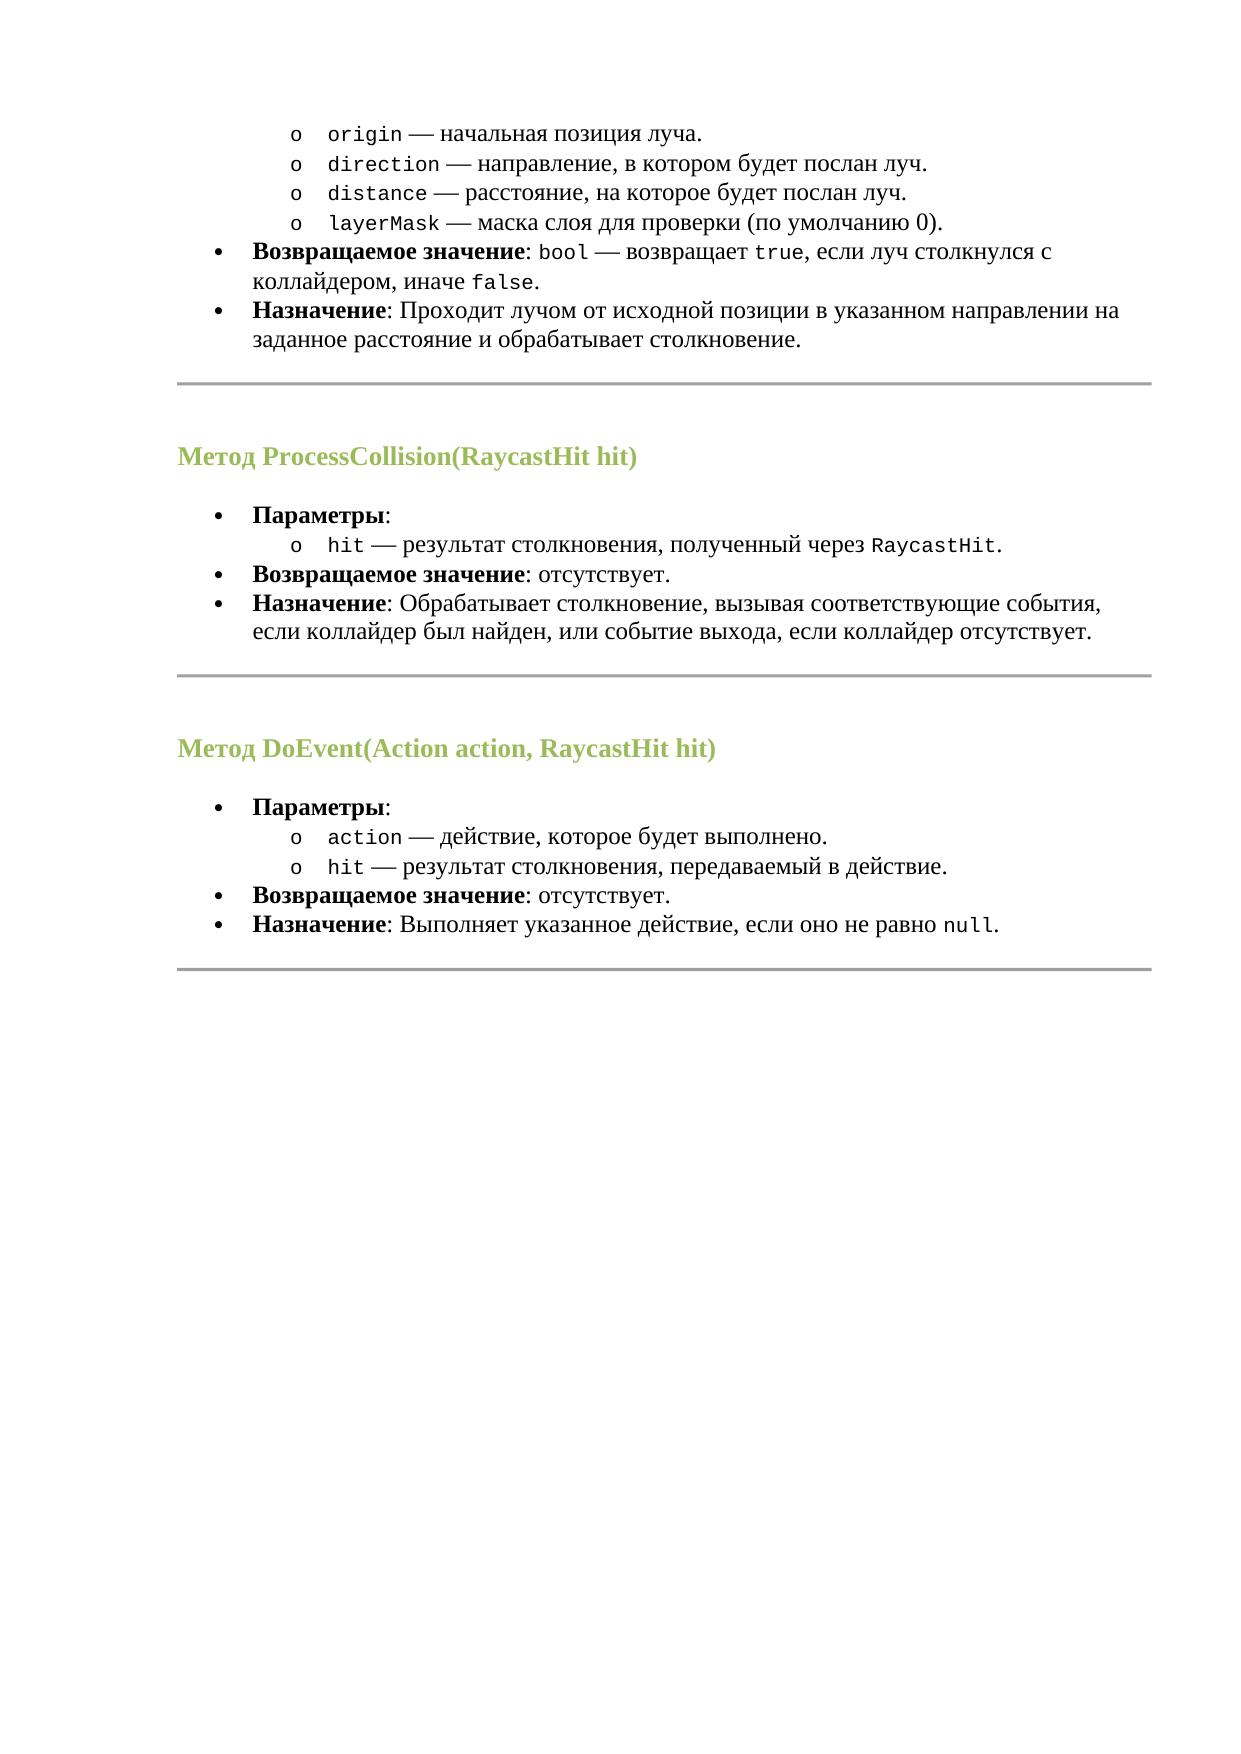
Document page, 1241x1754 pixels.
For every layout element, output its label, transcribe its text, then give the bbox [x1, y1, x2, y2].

list Параметры: [215, 501, 1152, 529]
list direction — направление, в котором будет послан луч. [290, 148, 1152, 177]
list Параметры: [215, 792, 1152, 821]
subtitle Метод DoEvent(Action action, RaycastHit hit) [177, 732, 1152, 763]
list action — действие, которое будет выполнено. [290, 821, 1152, 851]
list Назначение: Обрабатывает столкновение, вызывая соответствующие события, если коллайдер был найден, или событие выхода, если коллайдер отсутствует. [215, 588, 1152, 645]
list layerMask — маска слоя для проверки (по умолчанию 0). [290, 207, 1152, 236]
list Назначение: Выполняет указанное действие, если оно не равно null. [215, 909, 1152, 939]
subtitle Метод ProcessCollision(RaycastHit hit) [177, 440, 1152, 471]
list origin — начальная позиция луча. [290, 118, 1152, 148]
list hit — результат столкновения, полученный через RaycastHit. [290, 529, 1152, 559]
list Возвращаемое значение: отсутствует. [215, 880, 1152, 909]
list Возвращаемое значение: bool — возвращает true, если луч столкнулся с коллайдером, иначе false. [215, 236, 1152, 296]
list Возвращаемое значение: отсутствует. [215, 559, 1152, 588]
list hit — результат столкновения, передаваемый в действие. [290, 851, 1152, 880]
list Назначение: Проходит лучом от исходной позиции в указанном направлении на заданное расстояние и обрабатывает столкновение. [215, 296, 1152, 353]
list distance — расстояние, на которое будет послан луч. [290, 177, 1152, 207]
